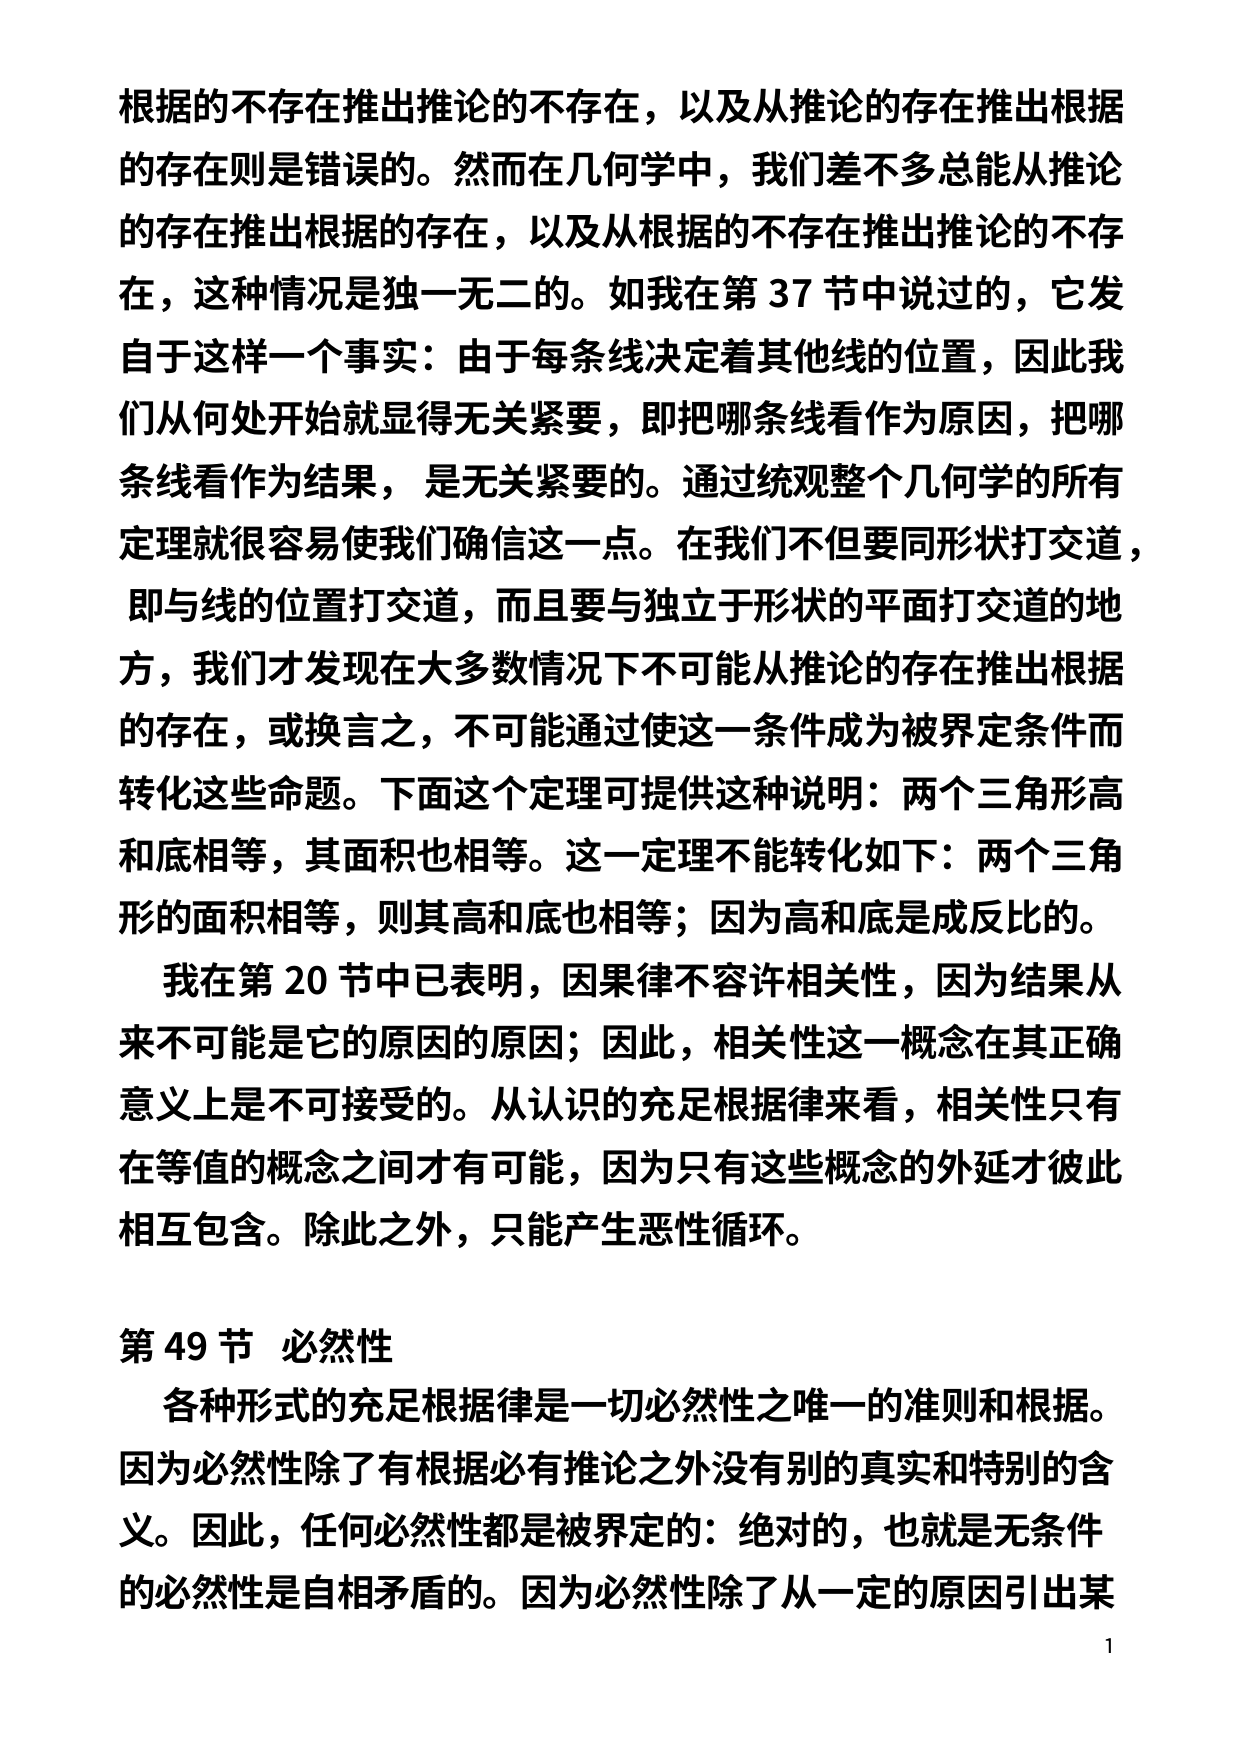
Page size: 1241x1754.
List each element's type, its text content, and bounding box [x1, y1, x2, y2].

text 我在第 20 节中已表明，因果律不容许相关性，因为结果从来不可能是它的原因的原因；因此，相关性这一概念在其正确意义上是不可接受的。从认识的充足根据律来看，相关性只有在等值的概念之间才有可能，因为只有这些概念的外延才彼此相互包含。除此之外，只能产生恶性循环。 [118, 951, 1123, 1254]
text 第 49 节 必然性 [118, 1317, 1144, 1372]
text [118, 1376, 1134, 1617]
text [118, 77, 1125, 942]
